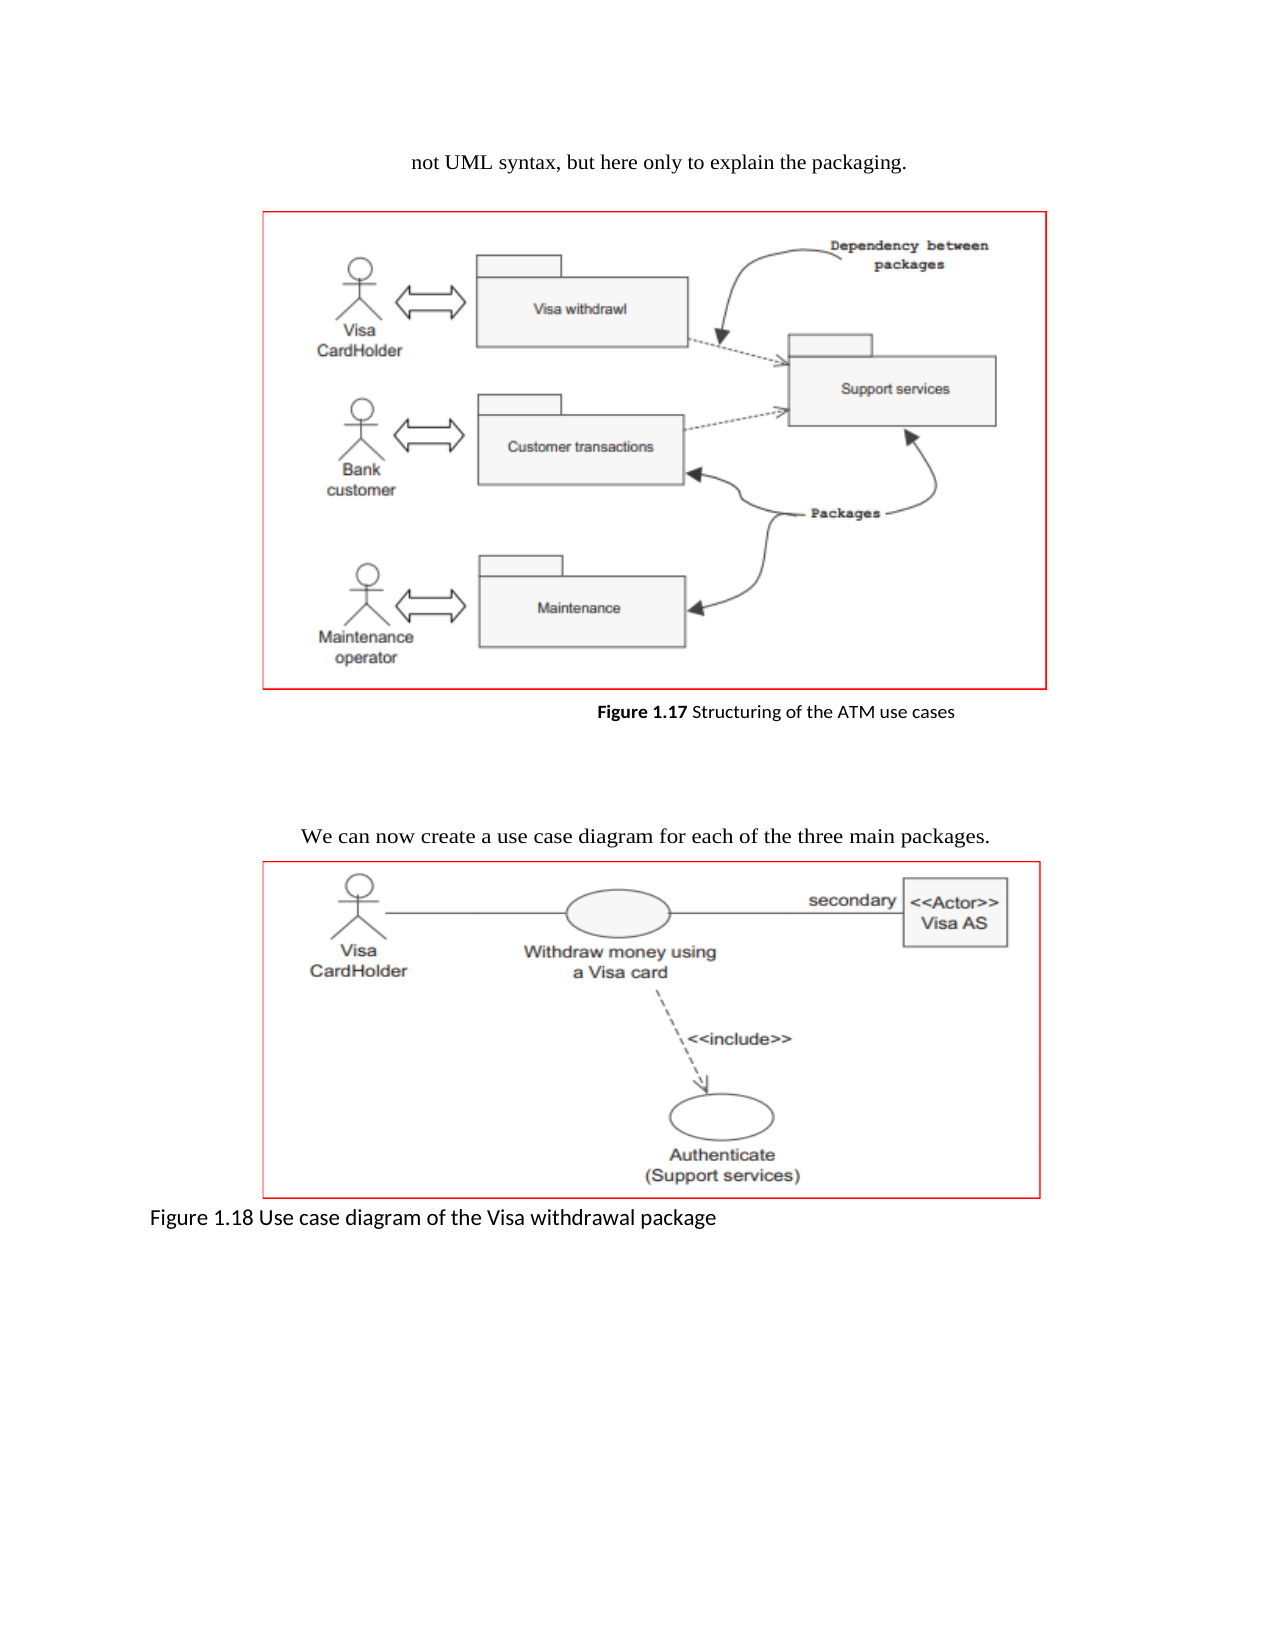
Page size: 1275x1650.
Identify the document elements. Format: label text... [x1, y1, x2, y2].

text not UML syntax, but here only to explain the packaging. [411, 150, 1125, 174]
picture [262, 211, 1047, 690]
text Figure 1.18 Use case diagram of the Visa withdrawal package [150, 1203, 1125, 1231]
text We can now create a use case diagram for each of the three main packages. [167, 824, 1124, 848]
text Figure 1.17 Structuring of the ATM use cases [597, 700, 1125, 723]
picture [262, 861, 1041, 1199]
